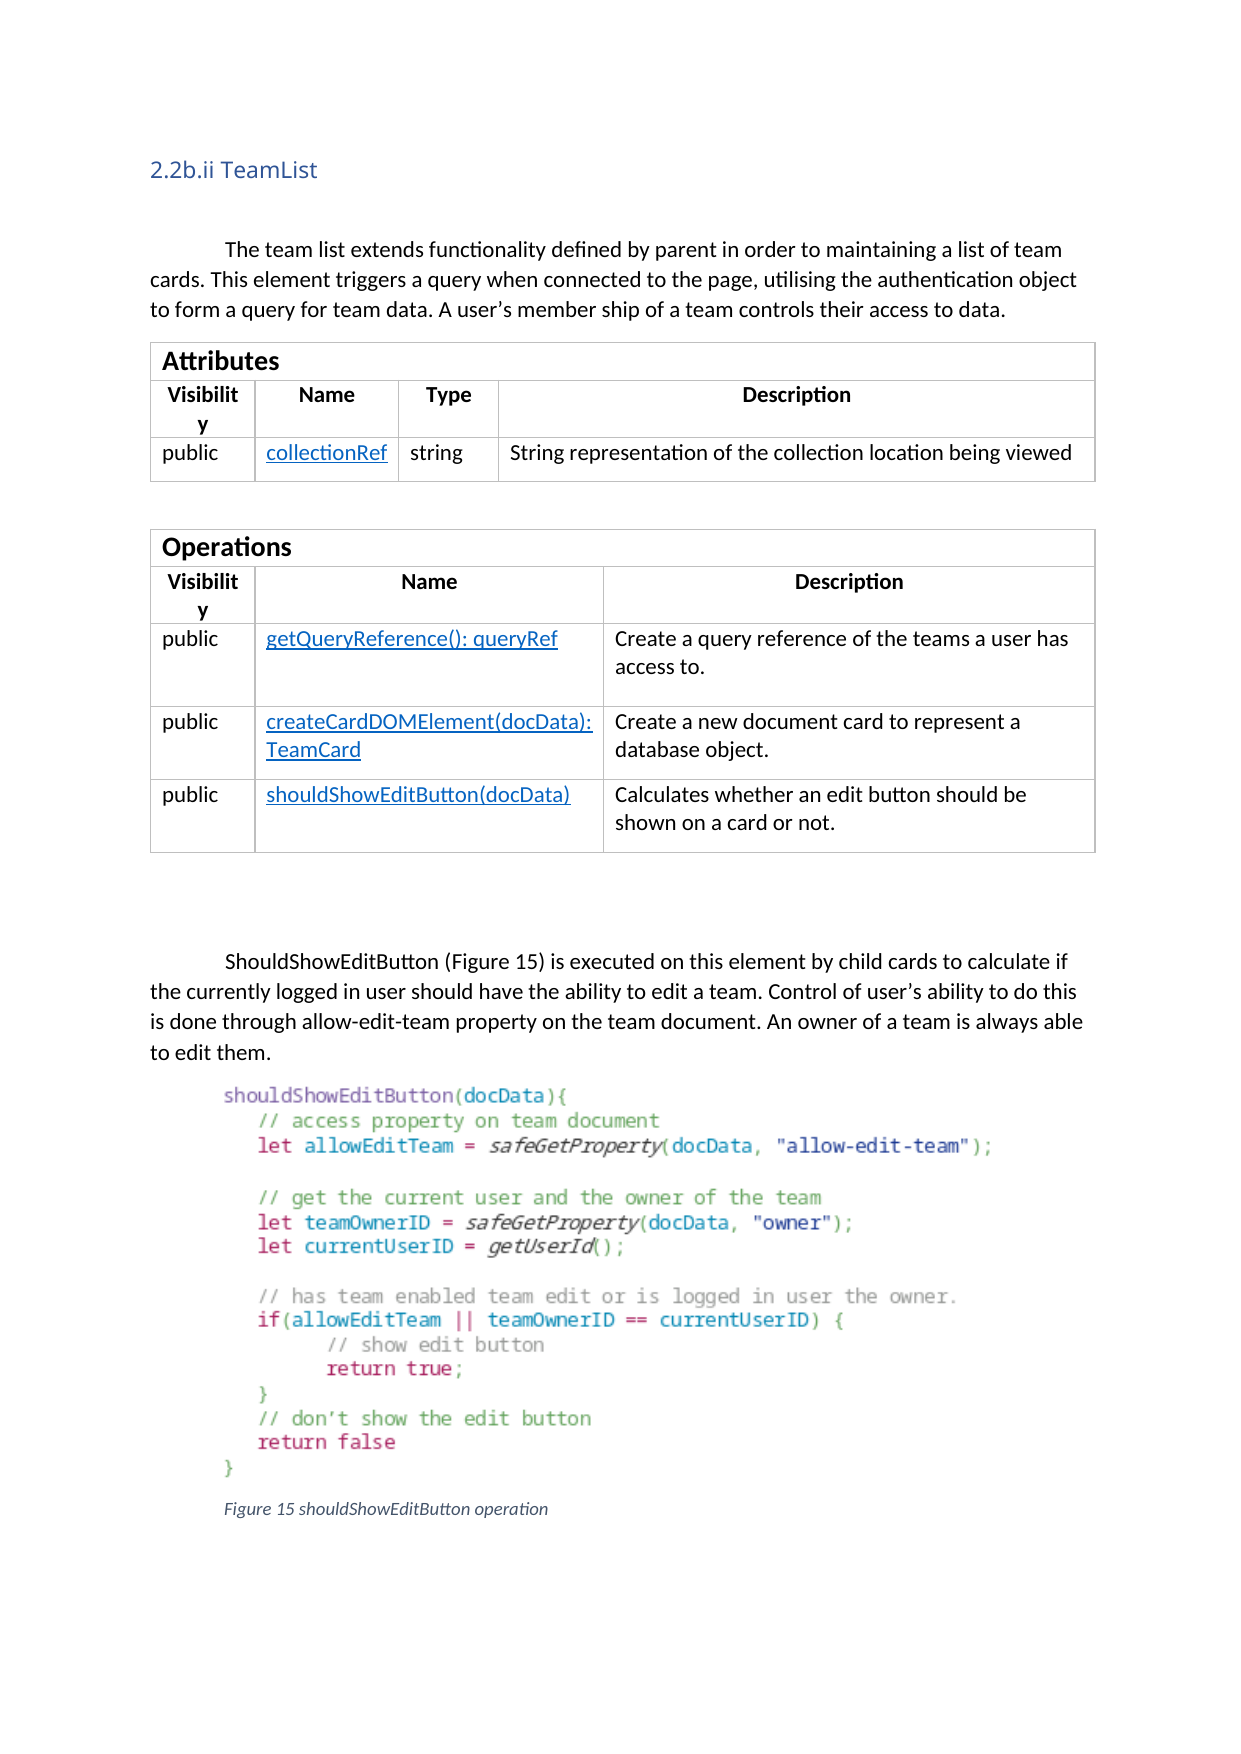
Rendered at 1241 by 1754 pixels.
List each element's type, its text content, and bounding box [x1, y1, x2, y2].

table_cell Description [499, 381, 1094, 437]
text The team list extends functionality defined by parent in order to maintaining a list of team cards. This element triggers a query when connected to the page, utilising the authentication object to form a query for team data. A user’s member ship of a team controls their access to data. [150, 235, 1090, 323]
table_cell Visibility [151, 381, 254, 437]
table_cell Create a query reference of the teams a user has access to. [604, 624, 1094, 706]
table_cell public [151, 780, 254, 852]
table_cell collectionRef [256, 438, 398, 481]
table_cell Name [256, 567, 603, 623]
table_cell createCardDOMElement(docData): TeamCard [256, 707, 603, 779]
table_cell String representation of the collection location being viewed [499, 438, 1094, 481]
table_cell Description [604, 567, 1094, 623]
table_cell public [151, 624, 254, 706]
table_cell public [151, 707, 254, 779]
table_cell shouldShowEditButton(docData) [256, 780, 603, 852]
text ShouldShowEditButton (Figure 10) is executed on this element by child cards to calculate if the currently logged in user should have the ability to edit a team. Control of user’s ability to do this is done through allow-edit-team property on the team document. An owner of a team is always able to edit them. [150, 947, 1090, 1066]
table_cell Name [256, 381, 398, 437]
subtitle 2.2b.ii TeamList [150, 154, 1090, 185]
table_cell Calculates whether an edit button should be shown on a card or not. [604, 780, 1094, 852]
table_header Operations [151, 530, 1094, 566]
text Figure 15 shouldShowEditButton operation [224, 1497, 1090, 1520]
table_cell Visibility [151, 567, 254, 623]
table_cell getQueryReference(): queryRef [256, 624, 603, 706]
table_cell public [151, 438, 254, 481]
table_header Attributes [151, 343, 1094, 379]
table_cell Create a new document card to represent a database object. [604, 707, 1094, 779]
table_cell Type [399, 381, 498, 437]
table_cell string [399, 438, 498, 481]
